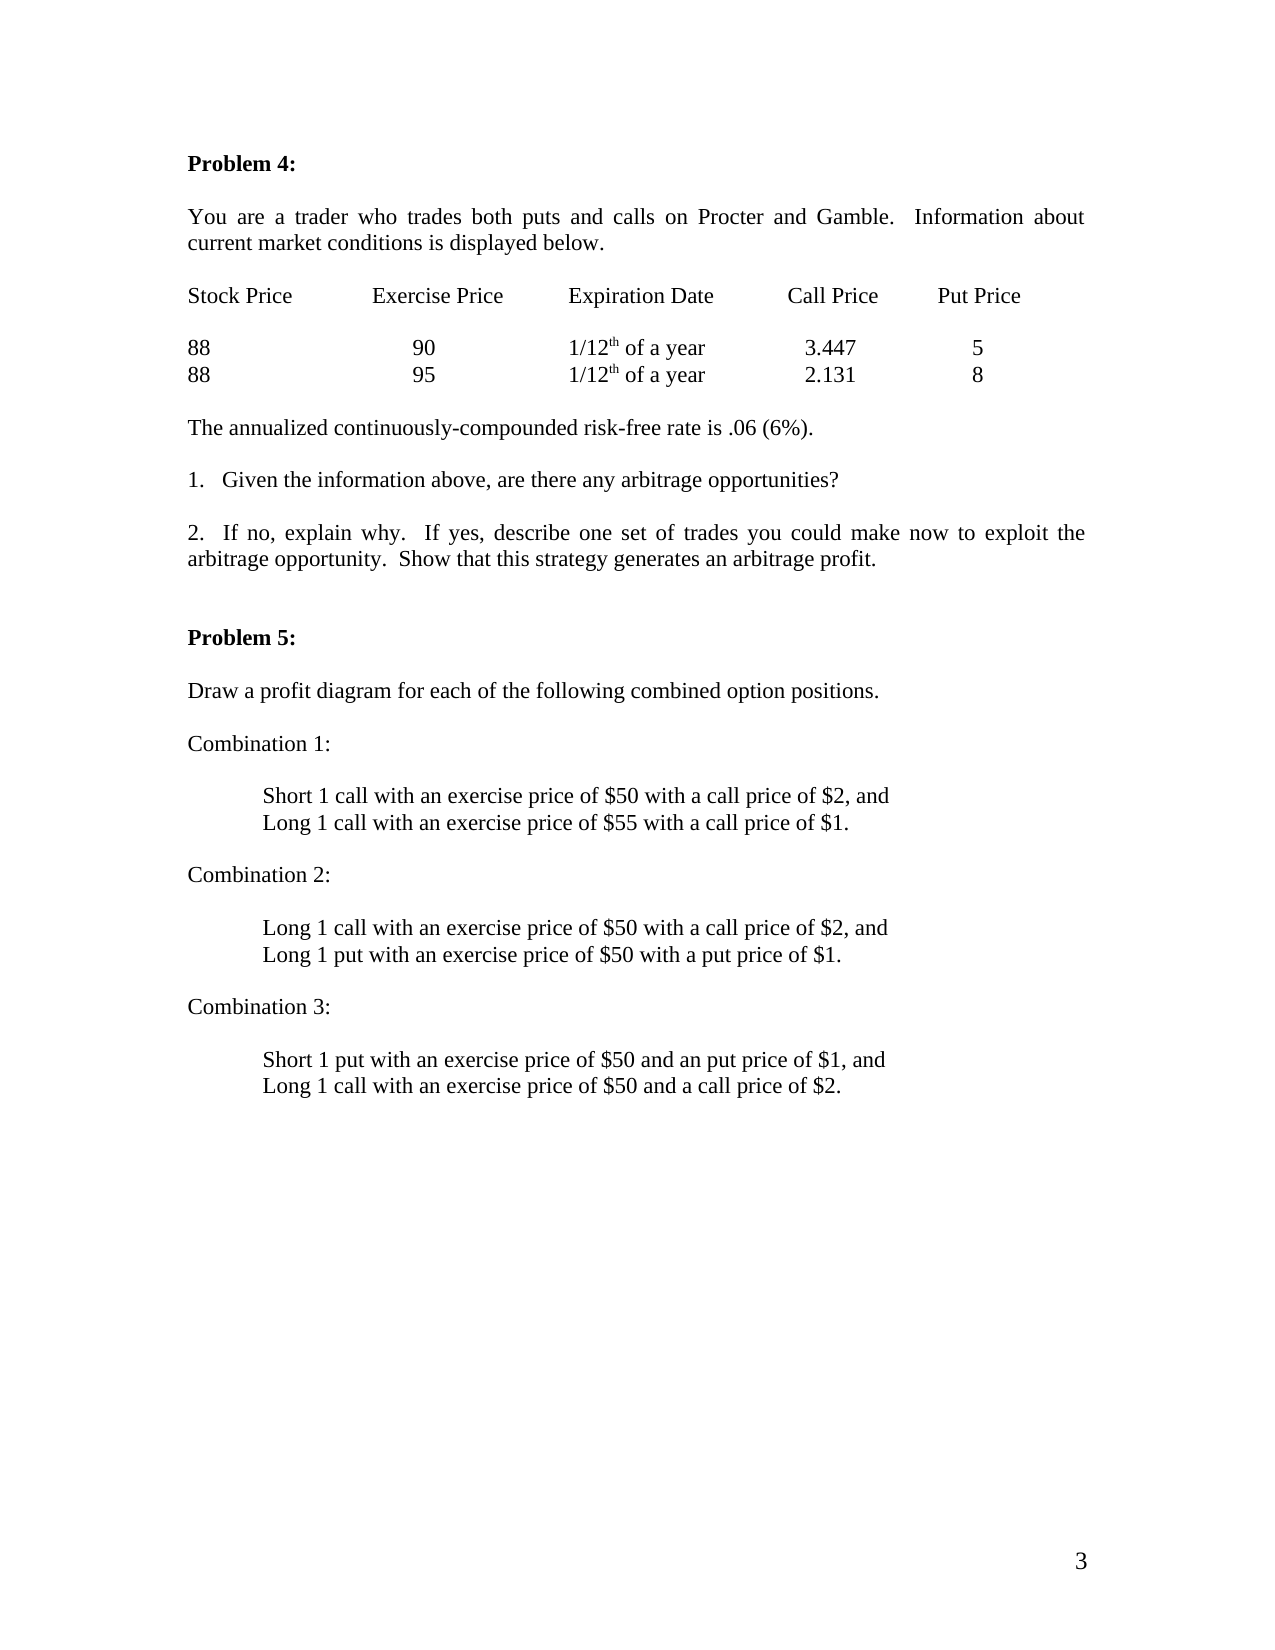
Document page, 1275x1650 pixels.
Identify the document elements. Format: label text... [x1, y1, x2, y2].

text Combination 1: [187, 730, 1087, 756]
text 88 90 1/12th of a year 3.447 5 [187, 334, 1087, 361]
text Short 1 call with an exercise price of $50 with a call price of $2, and [187, 782, 1087, 809]
text Problem 4: [187, 150, 1087, 176]
text Problem 5: [187, 624, 1087, 651]
text Long 1 call with an exercise price of $50 and a call price of $2. [187, 1072, 1087, 1099]
text Short 1 put with an exercise price of $50 and an put price of $1, and [187, 1046, 1087, 1072]
text You are a trader who trades both puts and calls on Procter and Gamble. Information about current market conditions is displayed below. [187, 203, 1087, 255]
text Combination 3: [187, 993, 1087, 1020]
text 2. If no, explain why. If yes, describe one set of trades you could make now to exploit the arbitrage opportunity. Show that this strategy generates an arbitrage profit. [187, 519, 1087, 572]
text 1. Given the information above, are there any arbitrage opportunities? [187, 466, 1087, 493]
text Long 1 call with an exercise price of $50 with a call price of $2, and [187, 914, 1087, 941]
text 88 95 1/12th of a year 2.131 8 [187, 361, 1087, 387]
text Long 1 put with an exercise price of $50 with a put price of $1. [187, 941, 1087, 967]
text Draw a profit diagram for each of the following combined option positions. [187, 677, 1087, 703]
text The annualized continuously-compounded risk-free rate is .06 (6%). [187, 413, 1087, 440]
text Combination 2: [187, 862, 1087, 888]
text Long 1 call with an exercise price of $55 with a call price of $1. [187, 809, 1087, 835]
text Stock Price Exercise Price Expiration Date Call Price Put Price [187, 282, 1087, 308]
